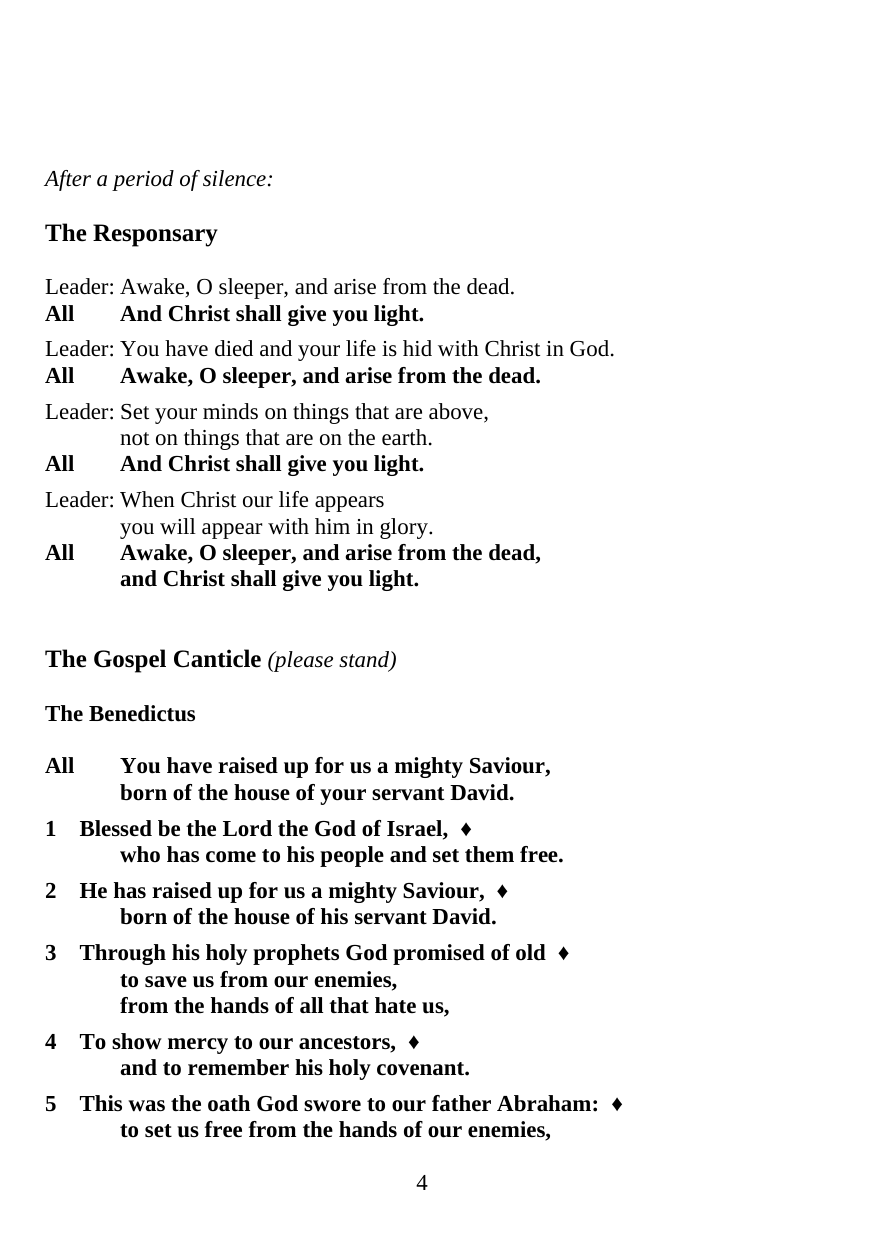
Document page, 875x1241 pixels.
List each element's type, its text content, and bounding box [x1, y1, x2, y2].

text Leader: Set your minds on things that are above, [45, 398, 799, 424]
text All And Christ shall give you light. [45, 451, 799, 477]
text to set us free from the hands of our enemies, [45, 1117, 799, 1143]
text 1 Blessed be the Lord the God of Israel, ♦ [45, 815, 799, 841]
text and to remember his holy covenant. [45, 1054, 799, 1081]
text After a period of silence: [45, 165, 799, 192]
text All And Christ shall give you light. [45, 299, 799, 326]
text not on things that are on the earth. [45, 424, 799, 451]
text All Awake, O sleeper, and arise from the dead. [45, 362, 799, 388]
text Leader: Awake, O sleeper, and arise from the dead. [45, 273, 799, 299]
text 5 This was the oath God swore to our father Abraham: ♦ [45, 1090, 799, 1117]
text All Awake, O sleeper, and arise from the dead, [45, 539, 799, 566]
text 2 He has raised up for us a mighty Saviour, ♦ [45, 877, 799, 903]
text from the hands of all that hate us, [45, 992, 799, 1018]
text The Benedictus [45, 700, 799, 726]
text Leader: You have died and your life is hid with Christ in God. [45, 336, 799, 362]
text The Gospel Canticle (please stand) [45, 644, 799, 673]
text 4 To show mercy to our ancestors, ♦ [45, 1028, 799, 1054]
text to save us from our enemies, [45, 966, 799, 992]
text who has come to his people and set them free. [45, 841, 799, 867]
text you will appear with him in glory. [45, 513, 799, 539]
text and Christ shall give you light. [45, 566, 799, 592]
text 3 Through his holy prophets God promised of old ♦ [45, 939, 799, 966]
text Leader: When Christ our life appears [45, 486, 799, 513]
text All You have raised up for us a mighty Saviour, [45, 752, 799, 779]
text The Responsary [45, 218, 799, 247]
text born of the house of your servant David. [45, 779, 799, 805]
text born of the house of his servant David. [45, 903, 799, 930]
